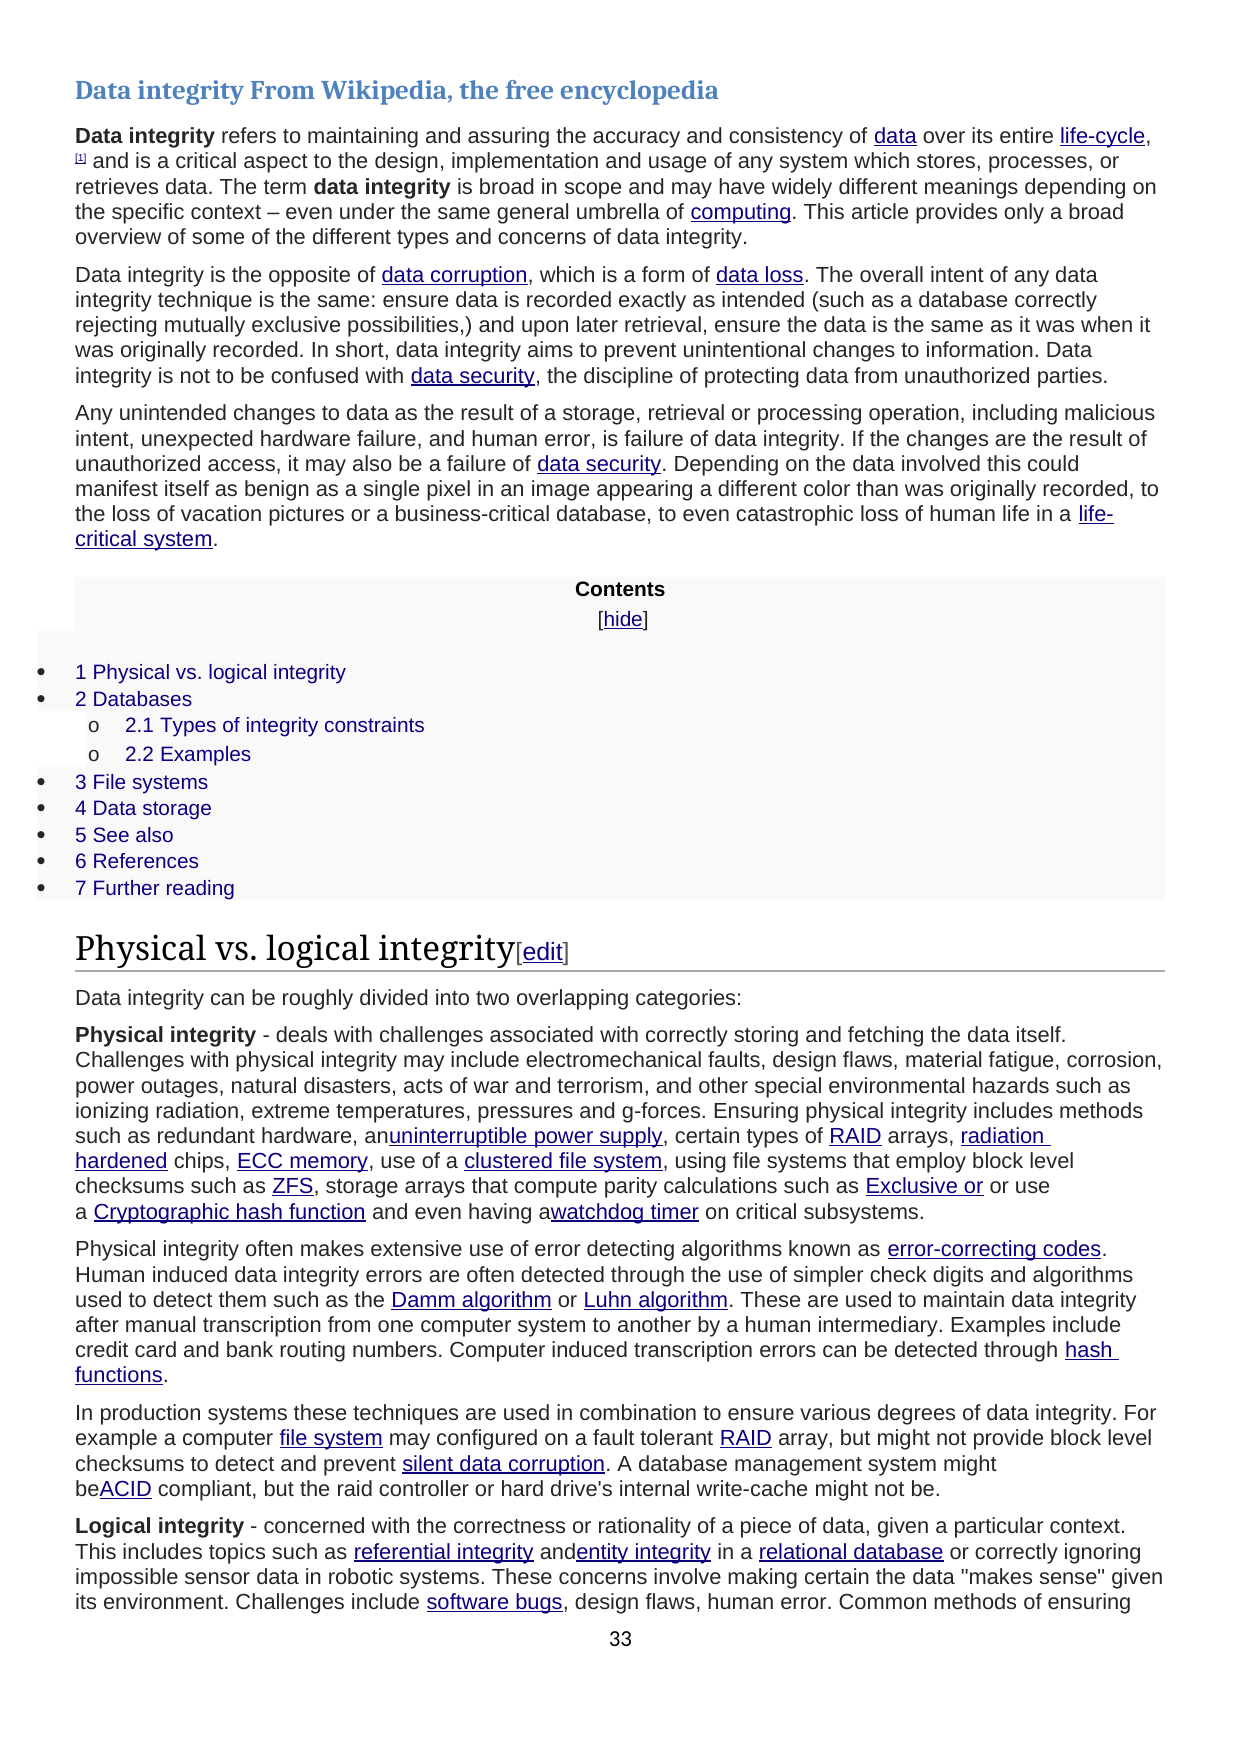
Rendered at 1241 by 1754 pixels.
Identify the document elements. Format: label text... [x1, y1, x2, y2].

text Physical vs. logical integrity[edit] [75, 925, 1165, 970]
list 6 References [37, 849, 1165, 873]
text Data integrity is the opposite of data corruption, which is a form of data loss. The overall intent of any data integrity technique is the same: ensure data is recorded exactly as intended (such as a database correctly rejecting mutually exclusive possibilities,) and upon later retrieval, ensure the data is the same as it was when it was originally recorded. In short, data integrity aims to prevent unintentional changes to information. Data integrity is not to be confused with data security, the discipline of protecting data from unauthorized parties. [75, 262, 1165, 388]
list 2.2 Examples [87, 741, 1165, 767]
text Data integrity refers to maintaining and assuring the accuracy and consistency of data over its entire life-cycle,[1] and is a critical aspect to the design, implementation and usage of any system which stores, processes, or retrieves data. The term data integrity is broad in scope and may have widely different meanings depending on the specific context – even under the same general umbrella of computing. This article provides only a broad overview of some of the different types and concerns of data integrity. [75, 123, 1165, 249]
text [hide] [75, 607, 1165, 631]
list 1 Physical vs. logical integrity [37, 660, 1165, 684]
text Data integrity can be roughly divided into two overlapping categories: [75, 984, 1165, 1010]
list 7 Further reading [37, 876, 1165, 900]
subtitle Data integrity From Wikipedia, the free encyclopedia [75, 75, 1165, 106]
text Physical integrity often makes extensive use of error detecting algorithms known as error-correcting codes. Human induced data integrity errors are often detected through the use of simpler check digits and algorithms used to detect them such as the Damm algorithm or Luhn algorithm. These are used to maintain data integrity after manual transcription from one computer system to another by a human intermediary. Examples include credit card and bank routing numbers. Computer induced transcription errors can be detected through hash functions. [75, 1236, 1165, 1388]
list 2 Databases [37, 686, 1165, 711]
text In production systems these techniques are used in combination to ensure various degrees of data integrity. For example a computer file system may configured on a fault tolerant RAID array, but might not provide block level checksums to detect and prevent silent data corruption. A database management system might beACID compliant, but the raid controller or hard drive's internal write-cache might not be. [75, 1400, 1165, 1501]
text Contents [75, 577, 1165, 601]
list 3 File systems [37, 770, 1165, 794]
list 4 Data storage [37, 796, 1165, 820]
text Any unintended changes to data as the result of a storage, retrieval or processing operation, including malicious intent, unexpected hardware failure, and human error, is failure of data integrity. If the changes are the result of unauthorized access, it may also be a failure of data security. Depending on the data involved this could manifest itself as benign as a single pixel in an image appearing a different color than was originally recorded, to the loss of vacation pictures or a business-critical database, to even catastrophic loss of human life in a life-critical system. [75, 400, 1165, 552]
list 2.1 Types of integrity constraints [87, 713, 1165, 739]
text Physical integrity - deals with challenges associated with correctly storing and fetching the data itself. Challenges with physical integrity may include electromechanical faults, design flaws, material fatigue, corrosion, power outages, natural disasters, acts of war and terrorism, and other special environmental hazards such as ionizing radiation, extreme temperatures, pressures and g-forces. Ensuring physical integrity includes methods such as redundant hardware, anuninterruptible power supply, certain types of RAID arrays, radiation hardened chips, ECC memory, use of a clustered file system, using file systems that employ block level checksums such as ZFS, storage arrays that compute parity calculations such as Exclusive or or use a Cryptographic hash function and even having awatchdog timer on critical subsystems. [75, 1022, 1165, 1224]
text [75, 1513, 1165, 1614]
list 5 See also [37, 823, 1165, 847]
